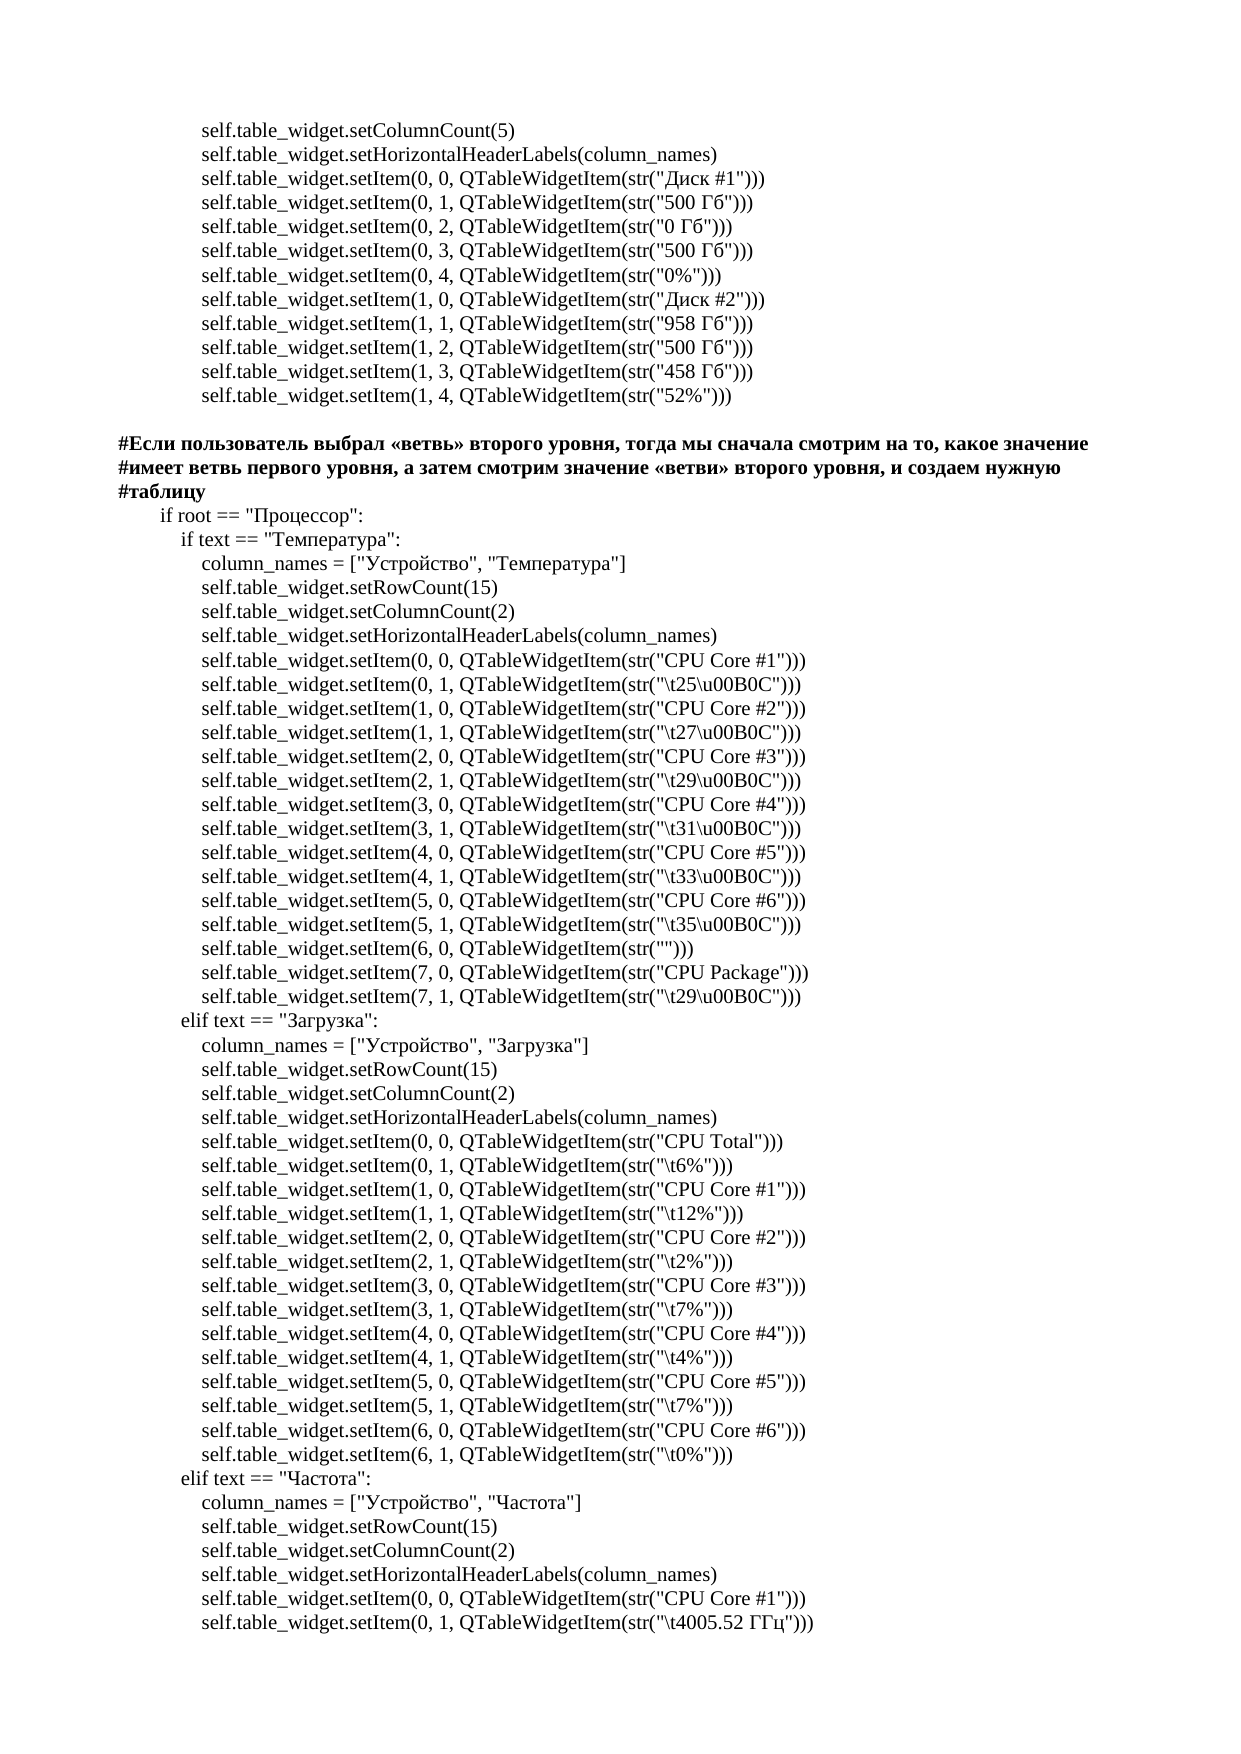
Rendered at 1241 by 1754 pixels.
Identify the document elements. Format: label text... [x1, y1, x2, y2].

text if text == "Температура": [118, 527, 1122, 551]
text self.table_widget.setItem(0, 0, QTableWidgetItem(str("Диск #1"))) [118, 166, 1122, 190]
text self.table_widget.setItem(1, 1, QTableWidgetItem(str("\t27\u00B0C"))) [118, 720, 1122, 744]
text elif text == "Загрузка": [118, 1008, 1122, 1032]
text self.table_widget.setItem(2, 0, QTableWidgetItem(str("CPU Core #2"))) [118, 1225, 1122, 1249]
text self.table_widget.setItem(0, 4, QTableWidgetItem(str("0%"))) [118, 262, 1122, 287]
text self.table_widget.setItem(4, 1, QTableWidgetItem(str("\t33\u00B0C"))) [118, 864, 1122, 888]
text self.table_widget.setItem(3, 0, QTableWidgetItem(str("CPU Core #3"))) [118, 1273, 1122, 1297]
text self.table_widget.setItem(3, 1, QTableWidgetItem(str("\t7%"))) [118, 1297, 1122, 1321]
text self.table_widget.setItem(1, 2, QTableWidgetItem(str("500 Гб"))) [118, 335, 1122, 359]
text self.table_widget.setColumnCount(2) [118, 599, 1122, 623]
text self.table_widget.setHorizontalHeaderLabels(column_names) [118, 1562, 1122, 1586]
text column_names = ["Устройство", "Загрузка"] [118, 1032, 1122, 1057]
text self.table_widget.setItem(1, 0, QTableWidgetItem(str("CPU Core #2"))) [118, 696, 1122, 720]
text self.table_widget.setItem(1, 3, QTableWidgetItem(str("458 Гб"))) [118, 359, 1122, 383]
text #Если пользователь выбрал «ветвь» второго уровня, тогда мы сначала смотрим на то, какое значение [118, 431, 1122, 455]
text elif text == "Частота": [118, 1466, 1122, 1490]
text self.table_widget.setItem(5, 0, QTableWidgetItem(str("CPU Core #5"))) [118, 1369, 1122, 1393]
text self.table_widget.setHorizontalHeaderLabels(column_names) [118, 142, 1122, 166]
text self.table_widget.setItem(4, 1, QTableWidgetItem(str("\t4%"))) [118, 1345, 1122, 1369]
text self.table_widget.setRowCount(15) [118, 1057, 1122, 1081]
text self.table_widget.setColumnCount(5) [118, 118, 1122, 142]
text self.table_widget.setItem(2, 1, QTableWidgetItem(str("\t29\u00B0C"))) [118, 768, 1122, 792]
text if root == "Процессор": [118, 503, 1122, 527]
text self.table_widget.setHorizontalHeaderLabels(column_names) [118, 1105, 1122, 1129]
text self.table_widget.setItem(1, 0, QTableWidgetItem(str("CPU Core #1"))) [118, 1177, 1122, 1201]
text self.table_widget.setItem(2, 1, QTableWidgetItem(str("\t2%"))) [118, 1249, 1122, 1273]
text self.table_widget.setItem(7, 0, QTableWidgetItem(str("CPU Package"))) [118, 960, 1122, 984]
text self.table_widget.setHorizontalHeaderLabels(column_names) [118, 623, 1122, 647]
text self.table_widget.setRowCount(15) [118, 575, 1122, 599]
text #таблицу [118, 479, 1122, 503]
text self.table_widget.setItem(0, 3, QTableWidgetItem(str("500 Гб"))) [118, 238, 1122, 262]
text self.table_widget.setColumnCount(2) [118, 1538, 1122, 1562]
text column_names = ["Устройство", "Температура"] [118, 551, 1122, 575]
text self.table_widget.setItem(2, 0, QTableWidgetItem(str("CPU Core #3"))) [118, 744, 1122, 768]
text self.table_widget.setItem(4, 0, QTableWidgetItem(str("CPU Core #5"))) [118, 840, 1122, 864]
text self.table_widget.setItem(5, 0, QTableWidgetItem(str("CPU Core #6"))) [118, 888, 1122, 912]
text self.table_widget.setItem(0, 1, QTableWidgetItem(str("\t4005.52 ГГц"))) [118, 1610, 1122, 1634]
text self.table_widget.setItem(4, 0, QTableWidgetItem(str("CPU Core #4"))) [118, 1321, 1122, 1345]
text #имеет ветвь первого уровня, а затем смотрим значение «ветви» второго уровня, и создаем нужную [118, 455, 1122, 479]
text self.table_widget.setItem(1, 0, QTableWidgetItem(str("Диск #2"))) [118, 287, 1122, 311]
text self.table_widget.setItem(6, 1, QTableWidgetItem(str("\t0%"))) [118, 1442, 1122, 1466]
text column_names = ["Устройство", "Частота"] [118, 1490, 1122, 1514]
text self.table_widget.setRowCount(15) [118, 1514, 1122, 1538]
text self.table_widget.setItem(0, 2, QTableWidgetItem(str("0 Гб"))) [118, 214, 1122, 238]
text self.table_widget.setItem(0, 0, QTableWidgetItem(str("CPU Total"))) [118, 1129, 1122, 1153]
text self.table_widget.setItem(0, 0, QTableWidgetItem(str("CPU Core #1"))) [118, 1586, 1122, 1610]
text self.table_widget.setItem(0, 1, QTableWidgetItem(str("500 Гб"))) [118, 190, 1122, 214]
text self.table_widget.setItem(5, 1, QTableWidgetItem(str("\t7%"))) [118, 1393, 1122, 1417]
text self.table_widget.setItem(1, 1, QTableWidgetItem(str("958 Гб"))) [118, 311, 1122, 335]
text self.table_widget.setItem(6, 0, QTableWidgetItem(str(""))) [118, 936, 1122, 960]
text self.table_widget.setItem(3, 1, QTableWidgetItem(str("\t31\u00B0C"))) [118, 816, 1122, 840]
text self.table_widget.setItem(3, 0, QTableWidgetItem(str("CPU Core #4"))) [118, 792, 1122, 816]
text self.table_widget.setItem(0, 1, QTableWidgetItem(str("\t6%"))) [118, 1153, 1122, 1177]
text self.table_widget.setColumnCount(2) [118, 1081, 1122, 1105]
text self.table_widget.setItem(0, 1, QTableWidgetItem(str("\t25\u00B0C"))) [118, 672, 1122, 696]
text self.table_widget.setItem(1, 1, QTableWidgetItem(str("\t12%"))) [118, 1201, 1122, 1225]
text self.table_widget.setItem(5, 1, QTableWidgetItem(str("\t35\u00B0C"))) [118, 912, 1122, 936]
text self.table_widget.setItem(6, 0, QTableWidgetItem(str("CPU Core #6"))) [118, 1417, 1122, 1442]
text self.table_widget.setItem(1, 4, QTableWidgetItem(str("52%"))) [118, 383, 1122, 407]
text self.table_widget.setItem(0, 0, QTableWidgetItem(str("CPU Core #1"))) [118, 647, 1122, 672]
text self.table_widget.setItem(7, 1, QTableWidgetItem(str("\t29\u00B0C"))) [118, 984, 1122, 1008]
